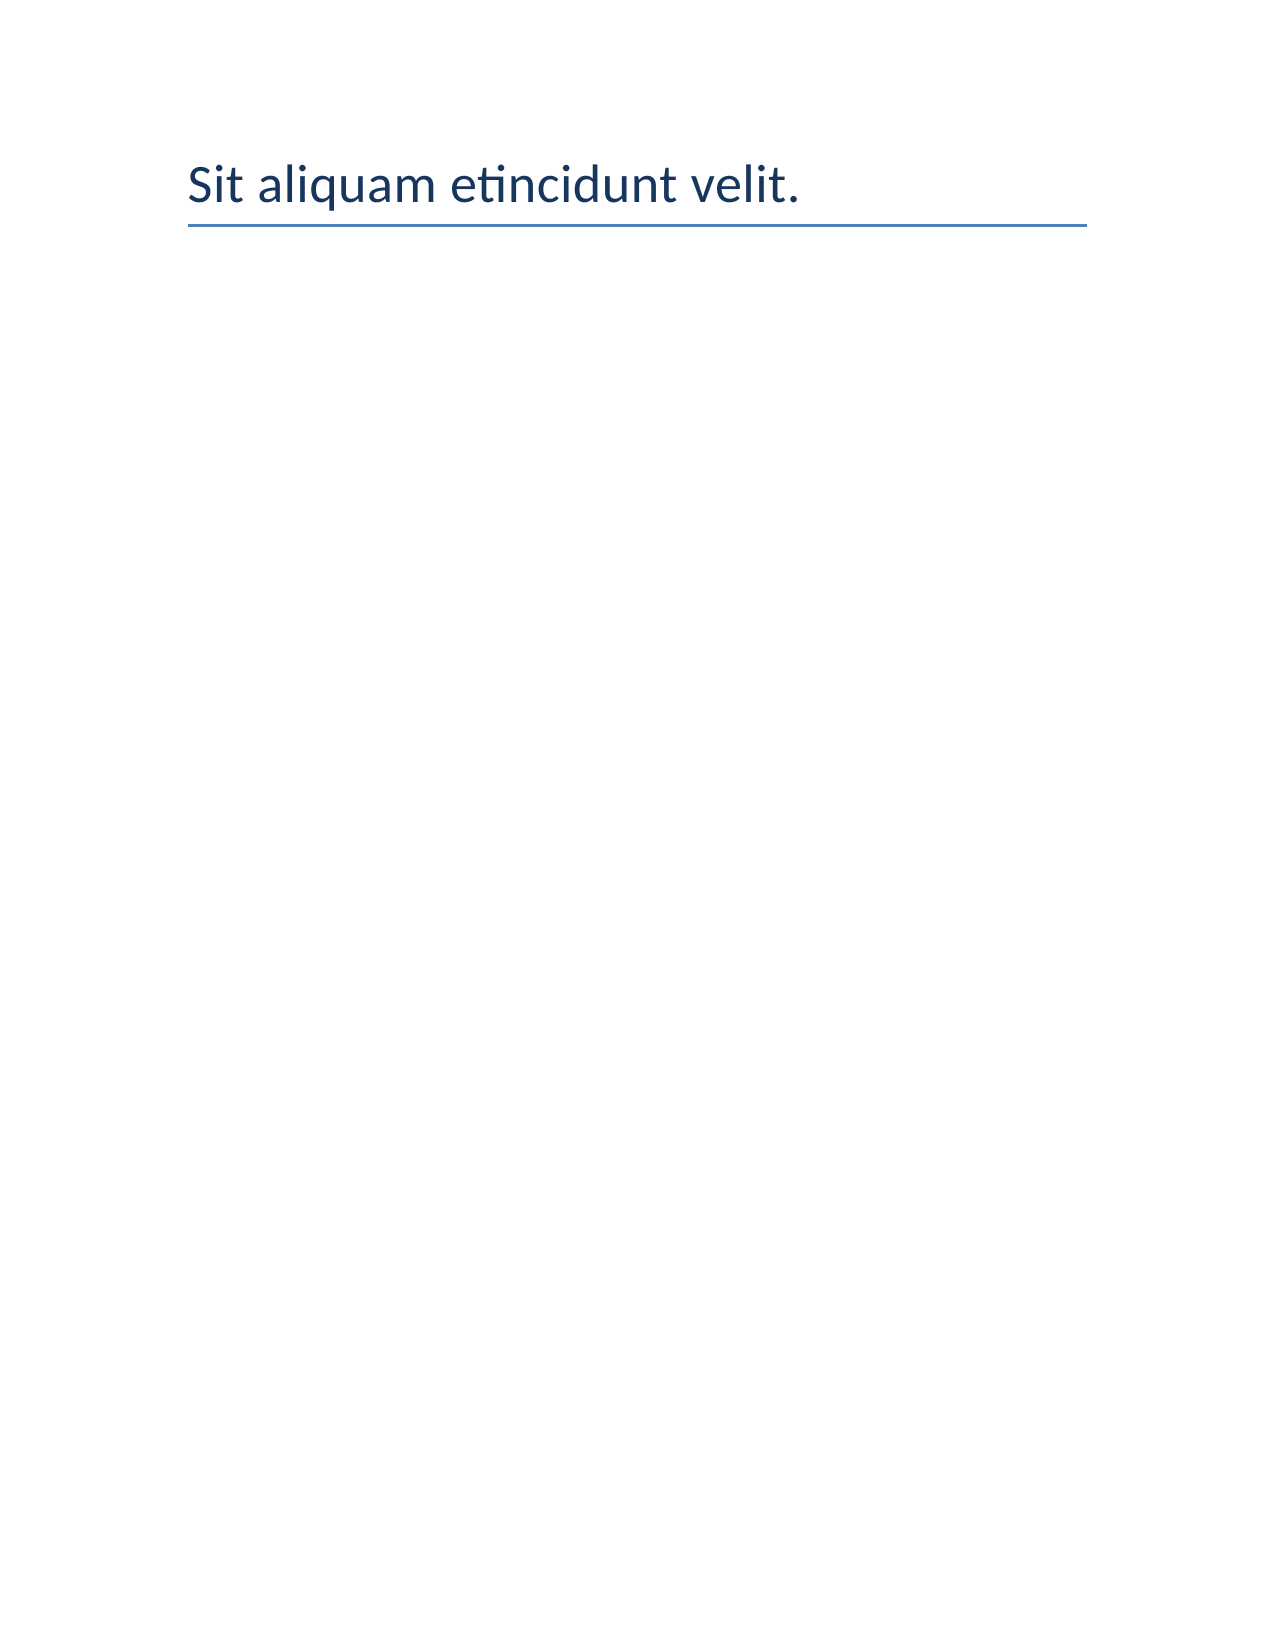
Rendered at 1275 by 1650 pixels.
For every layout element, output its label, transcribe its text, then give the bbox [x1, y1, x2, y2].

title Sit aliquam etincidunt velit. [187, 150, 1087, 227]
